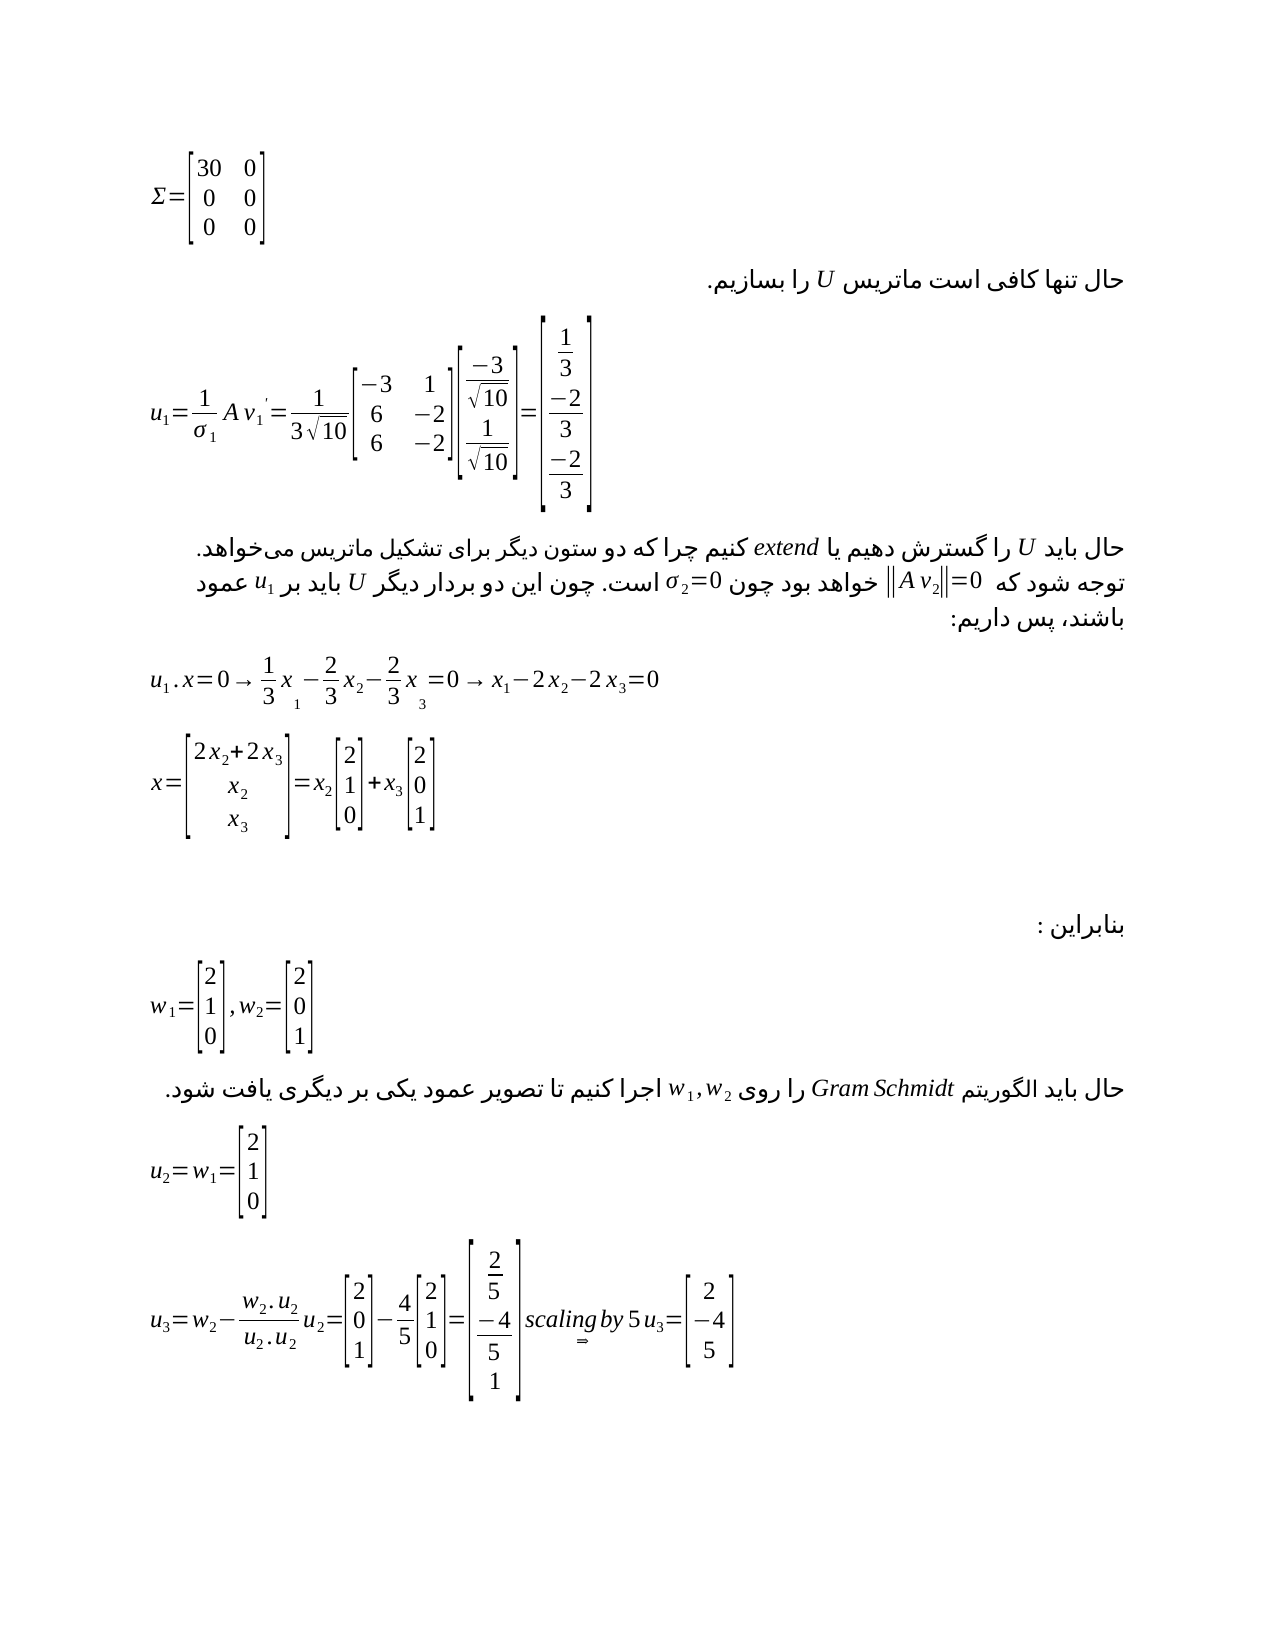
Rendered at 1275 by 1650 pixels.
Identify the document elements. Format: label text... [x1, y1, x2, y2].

text حال باید الگوریتم را روی اجرا کنیم تا تصویر عمود یکی بر دیگری یافت شود. [150, 1073, 1125, 1104]
text بنابراین : [150, 909, 1125, 939]
text حال تنها کافی است ماتریس را بسازیم. [150, 265, 1125, 295]
text حال باید را گسترش دهیم یا کنیم چرا که دو ستون دیگر برای تشکیل ماتریس می‌خواهد. توجه شود که خواهد بود چون است. چون این دو بردار دیگر باید بر عمود باشند، پس داریم: [150, 532, 1125, 633]
